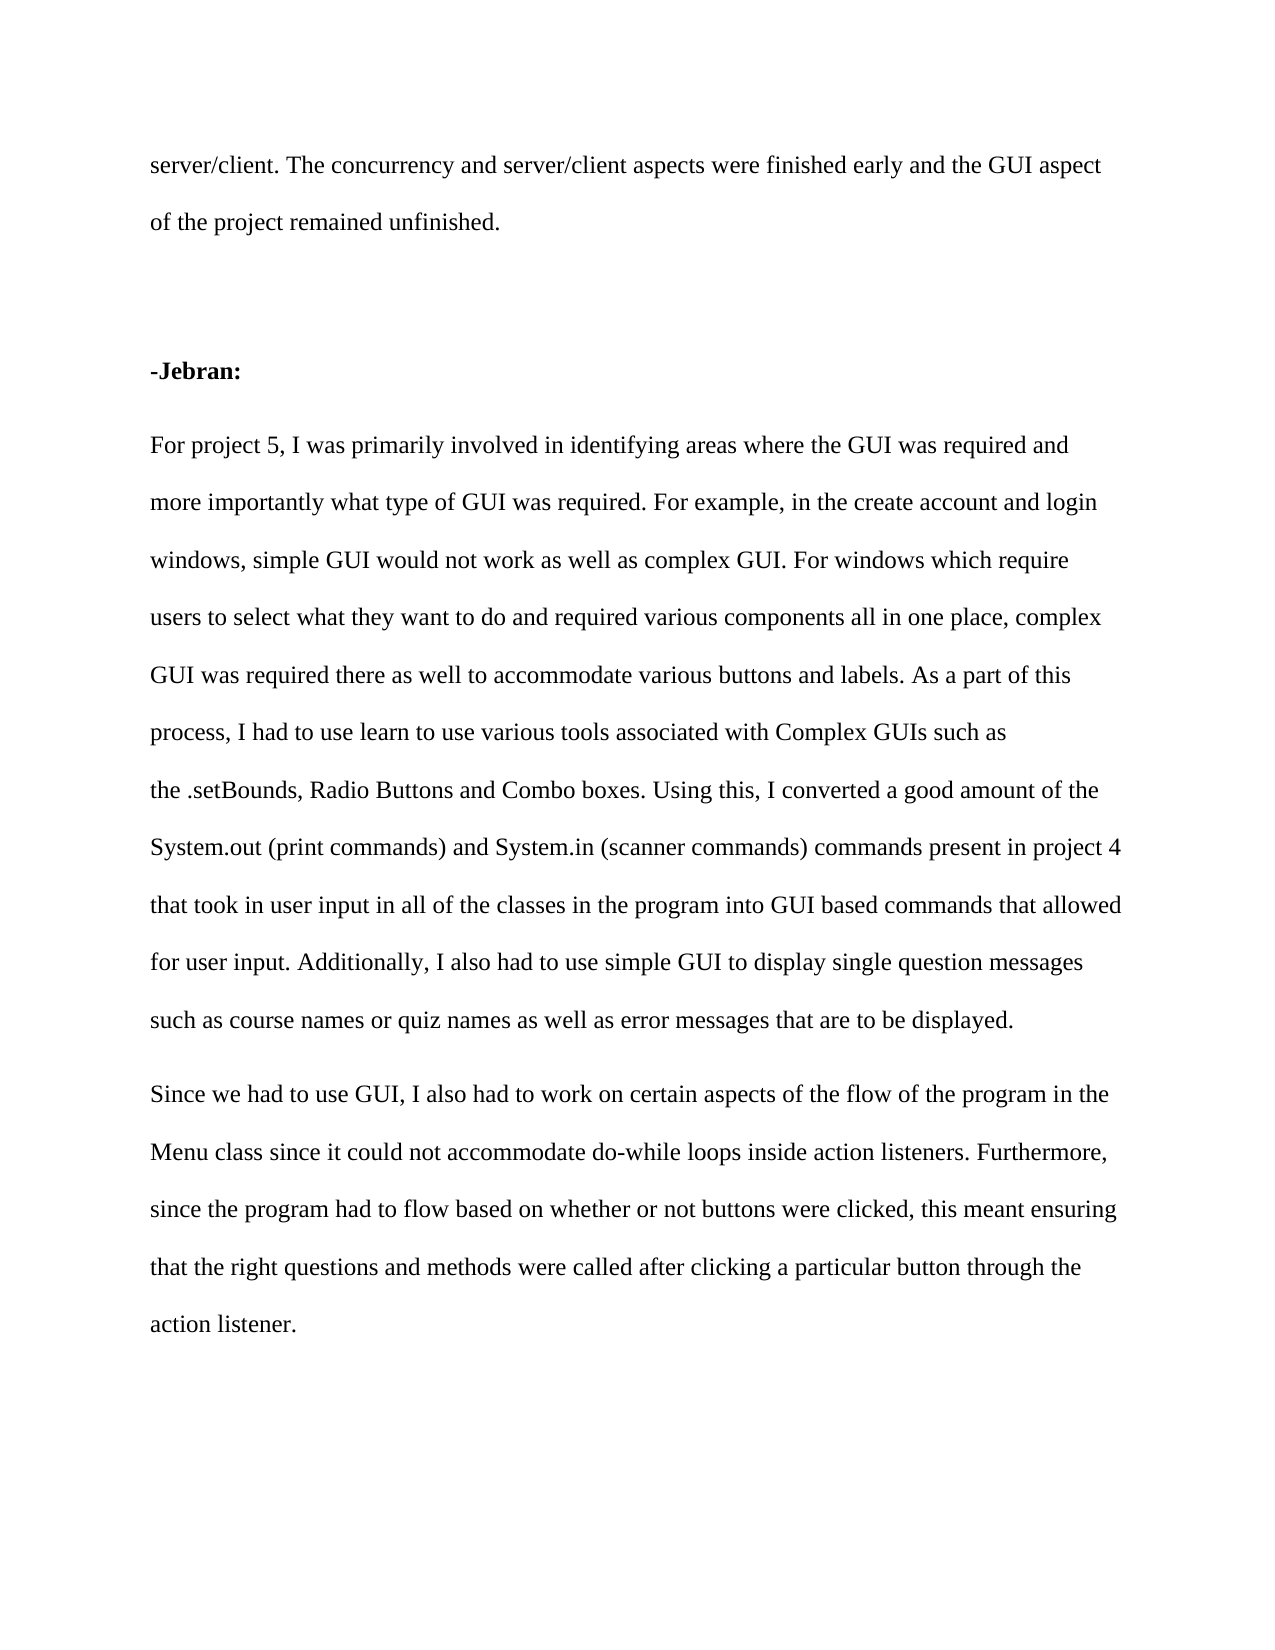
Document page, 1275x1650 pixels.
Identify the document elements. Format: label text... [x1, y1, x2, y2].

text Since we had to use GUI, I also had to work on certain aspects of the flow of the program in the Menu class since it could not accommodate do-while loops inside action listeners. Furthermore, since the program had to flow based on whether or not buttons were clicked, this meant ensuring that the right questions and methods were called after clicking a particular button through the action listener. [150, 1079, 1125, 1395]
text -Jebran: [150, 356, 1125, 384]
text For project 5, I was primarily involved in identifying areas where the GUI was required and more importantly what type of GUI was required. For example, in the create account and login windows, simple GUI would not work as well as complex GUI. For windows which require users to select what they want to do and required various components all in one place, complex GUI was required there as well to accommodate various buttons and labels. As a part of this process, I had to use learn to use various tools associated with Complex GUIs such as the .setBounds, Radio Buttons and Combo boxes. Using this, I converted a good amount of the System.out (print commands) and System.in (scanner commands) commands present in project 4 that took in user input in all of the classes in the program into GUI based commands that allowed for user input. Additionally, I also had to use simple GUI to display single question messages such as course names or quiz names as well as error messages that are to be displayed. [150, 430, 1125, 1034]
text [150, 150, 1125, 236]
